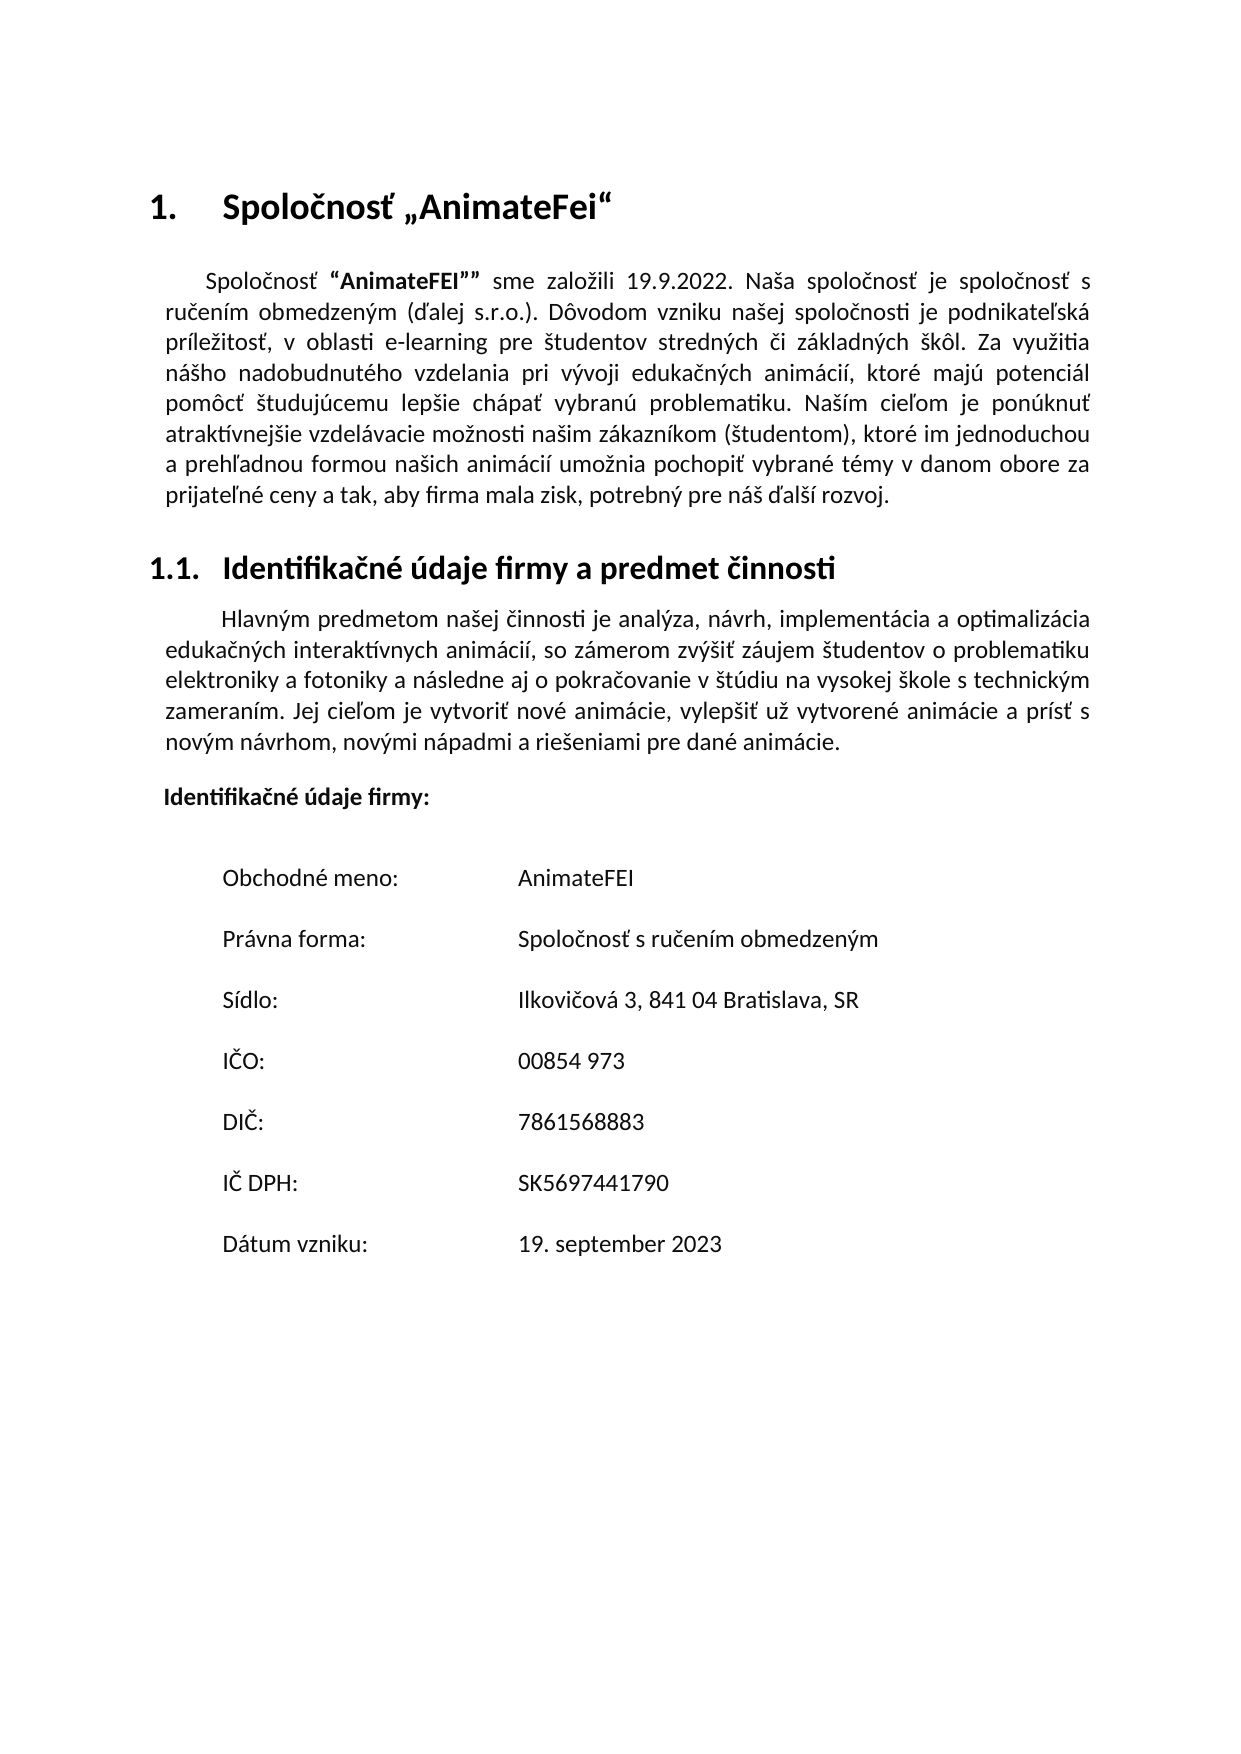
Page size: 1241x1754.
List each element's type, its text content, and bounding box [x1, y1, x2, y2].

text IČ DPH: SK5697441790 Dátum vzniku: 19. september 2023 [148, 1167, 1091, 1258]
text Spoločnosť “AnimateFEI”” sme založili 19.9.2022. Naša spoločnosť je spoločnosť s ručením obmedzeným (ďalej s.r.o.). Dôvodom vzniku našej spoločnosti je podnikateľská príležitosť, v oblasti e-learning pre študentov stredných či základných škôl. Za využitia nášho nadobudnutého vzdelania pri vývoji edukačných animácií, ktoré majú potenciál pomôcť študujúcemu lepšie chápať vybranú problematiku. Naším cieľom je ponúknuť atraktívnejšie vzdelávacie možnosti našim zákazníkom (študentom), ktoré im jednoduchou a prehľadnou formou našich animácií umožnia pochopiť vybrané témy v danom obore za prijateľné ceny a tak, aby firma mala zisk, potrebný pre náš ďalší rozvoj. [165, 266, 1091, 510]
text IČO: 00854 973 [148, 1045, 1091, 1075]
text Spoločnosť „AnimateFei“ [148, 183, 1091, 228]
text Obchodné meno: AnimateFEI Právna forma: Spoločnosť s ručením obmedzeným Sídlo: Ilkovičová 3, 841 04 Bratislava, SR [148, 862, 1091, 1014]
text DIČ: 7861568883 [148, 1106, 1091, 1136]
text Identifikačné údaje firmy a predmet činnosti [148, 547, 1091, 588]
text Hlavným predmetom našej činnosti je analýza, návrh, implementácia a optimalizácia edukačných interaktívnych animácií, so zámerom zvýšiť záujem študentov o problematiku elektroniky a fotoniky a následne aj o pokračovanie v štúdiu na vysokej škole s technickým zameraním. Jej cieľom je vytvoriť nové animácie, vylepšiť už vytvorené animácie a prísť s novým návrhom, novými nápadmi a riešeniami pre dané animácie. [165, 604, 1091, 756]
text Identifikačné údaje firmy: [163, 781, 1091, 812]
